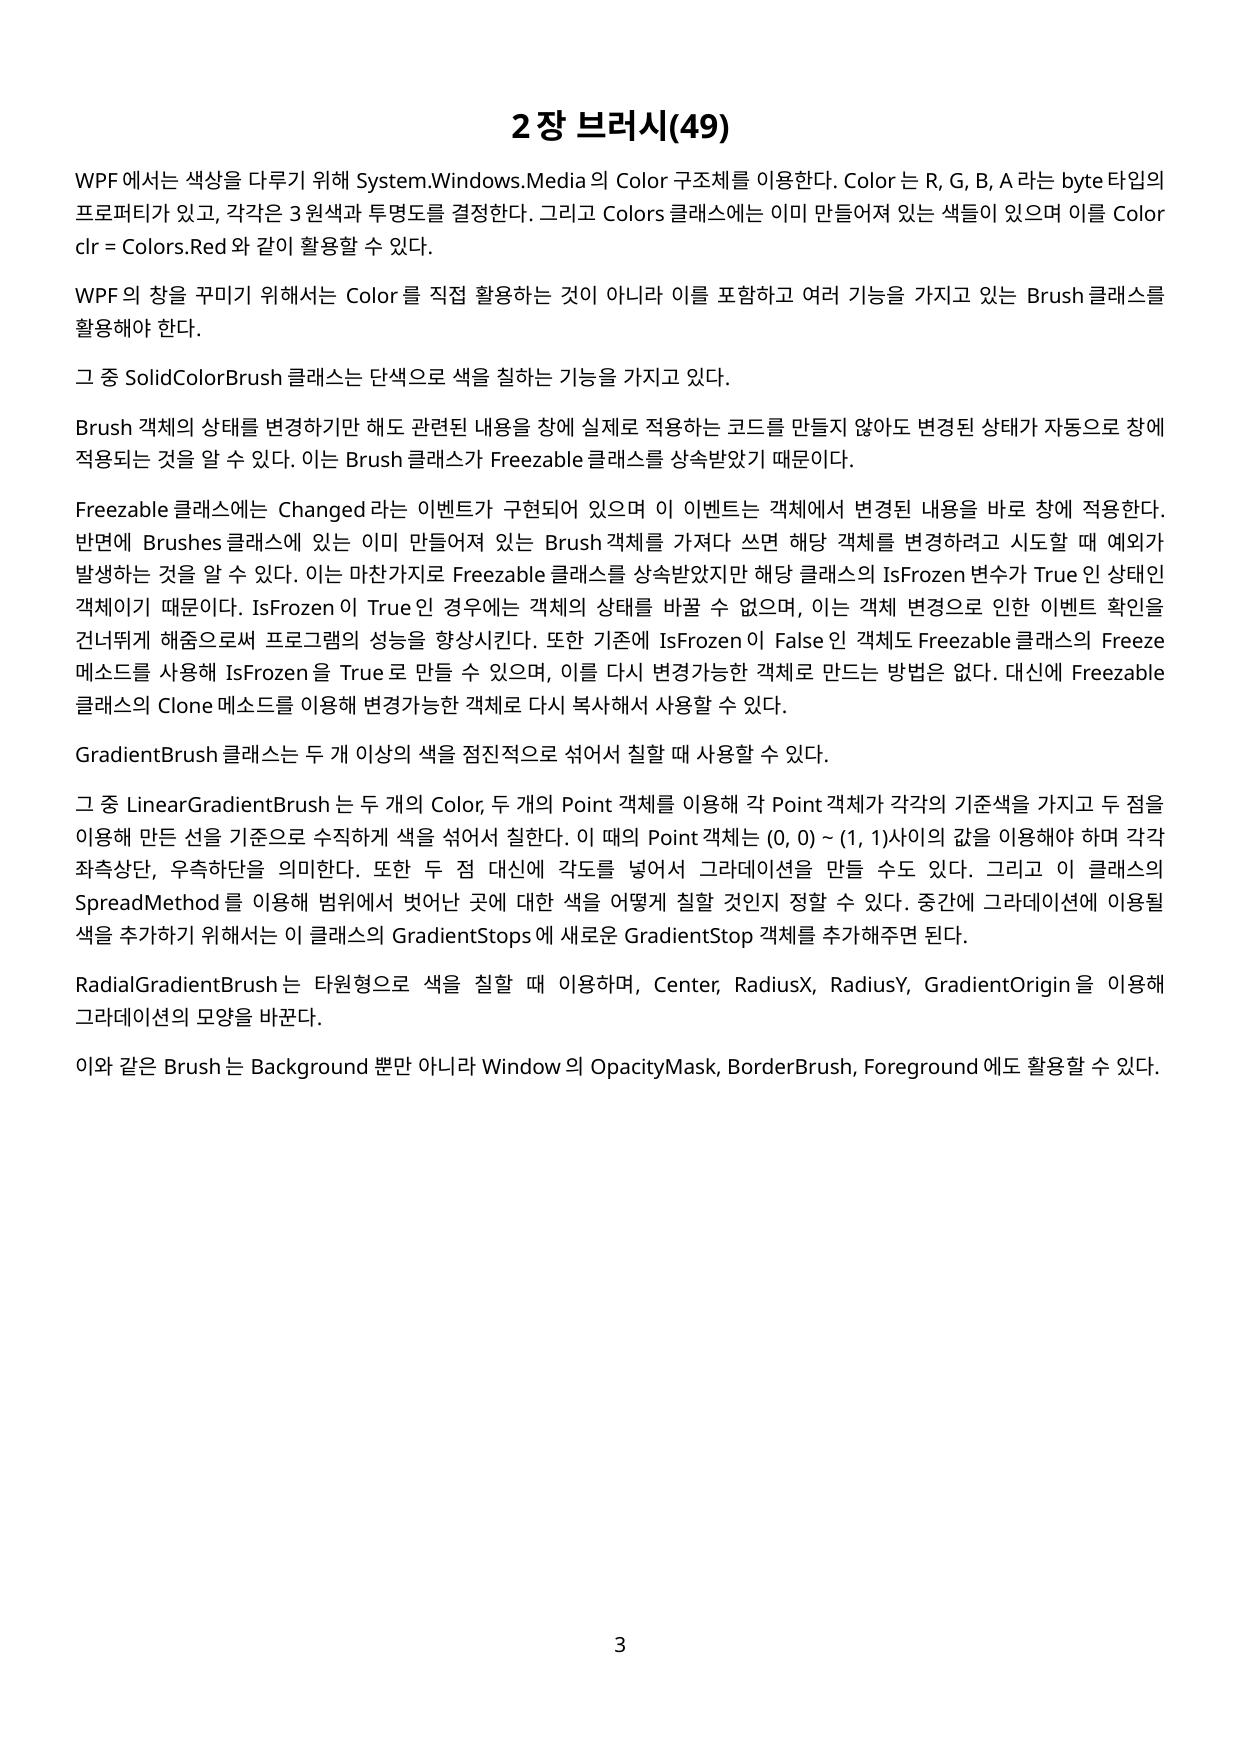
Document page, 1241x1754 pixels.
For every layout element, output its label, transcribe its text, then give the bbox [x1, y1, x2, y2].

text GradientBrush클래스는 두 개 이상의 색을 점진적으로 섞어서 칠할 때 사용할 수 있다. [75, 739, 1165, 769]
text 그 중 SolidColorBrush클래스는 단색으로 색을 칠하는 기능을 가지고 있다. [75, 362, 1165, 392]
text 그 중 LinearGradientBrush는 두 개의 Color, 두 개의 Point 객체를 이용해 각 Point객체가 각각의 기준색을 가지고 두 점을 이용해 만든 선을 기준으로 수직하게 색을 섞어서 칠한다. 이 때의 Point객체는 (0, 0) ~ (1, 1)사이의 값을 이용해야 하며 각각 좌측상단, 우측하단을 의미한다. 또한 두 점 대신에 각도를 넣어서 그라데이션을 만들 수도 있다. 그리고 이 클래스의 SpreadMethod를 이용해 범위에서 벗어난 곳에 대한 색을 어떻게 칠할 것인지 정할 수 있다. 중간에 그라데이션에 이용될 색을 추가하기 위해서는 이 클래스의 GradientStops에 새로운 GradientStop 객체를 추가해주면 된다. [75, 788, 1165, 949]
text RadialGradientBrush는 타원형으로 색을 칠할 때 이용하며, Center, RadiusX, RadiusY, GradientOrigin을 이용해 그라데이션의 모양을 바꾼다. [75, 968, 1165, 1031]
text WPF에서는 색상을 다루기 위해 System.Windows.Media의 Color 구조체를 이용한다. Color는 R, G, B, A라는 byte타입의 프로퍼티가 있고, 각각은 3원색과 투명도를 결정한다. 그리고 Colors클래스에는 이미 만들어져 있는 색들이 있으며 이를 Color clr = Colors.Red와 같이 활용할 수 있다. [75, 165, 1165, 261]
text Freezable클래스에는 Changed라는 이벤트가 구현되어 있으며 이 이벤트는 객체에서 변경된 내용을 바로 창에 적용한다. 반면에 Brushes클래스에 있는 이미 만들어져 있는 Brush객체를 가져다 쓰면 해당 객체를 변경하려고 시도할 때 예외가 발생하는 것을 알 수 있다. 이는 마찬가지로 Freezable클래스를 상속받았지만 해당 클래스의 IsFrozen변수가 True인 상태인 객체이기 때문이다. IsFrozen이 True인 경우에는 객체의 상태를 바꿀 수 없으며, 이는 객체 변경으로 인한 이벤트 확인을 건너뛰게 해줌으로써 프로그램의 성능을 향상시킨다. 또한 기존에 IsFrozen이 False인 객체도Freezable클래스의 Freeze메소드를 사용해 IsFrozen을 True로 만들 수 있으며, 이를 다시 변경가능한 객체로 만드는 방법은 없다. 대신에 Freezable클래스의 Clone메소드를 이용해 변경가능한 객체로 다시 복사해서 사용할 수 있다. [75, 493, 1165, 720]
title 2장 브러시(49) [75, 100, 1165, 148]
text WPF의 창을 꾸미기 위해서는 Color를 직접 활용하는 것이 아니라 이를 포함하고 여러 기능을 가지고 있는 Brush클래스를 활용해야 한다. [75, 279, 1165, 343]
text 이와 같은 Brush는 Background 뿐만 아니라 Window의 OpacityMask, BorderBrush, Foreground에도 활용할 수 있다. [75, 1050, 1165, 1081]
text Brush 객체의 상태를 변경하기만 해도 관련된 내용을 창에 실제로 적용하는 코드를 만들지 않아도 변경된 상태가 자동으로 창에 적용되는 것을 알 수 있다. 이는 Brush클래스가 Freezable클래스를 상속받았기 때문이다. [75, 411, 1165, 474]
